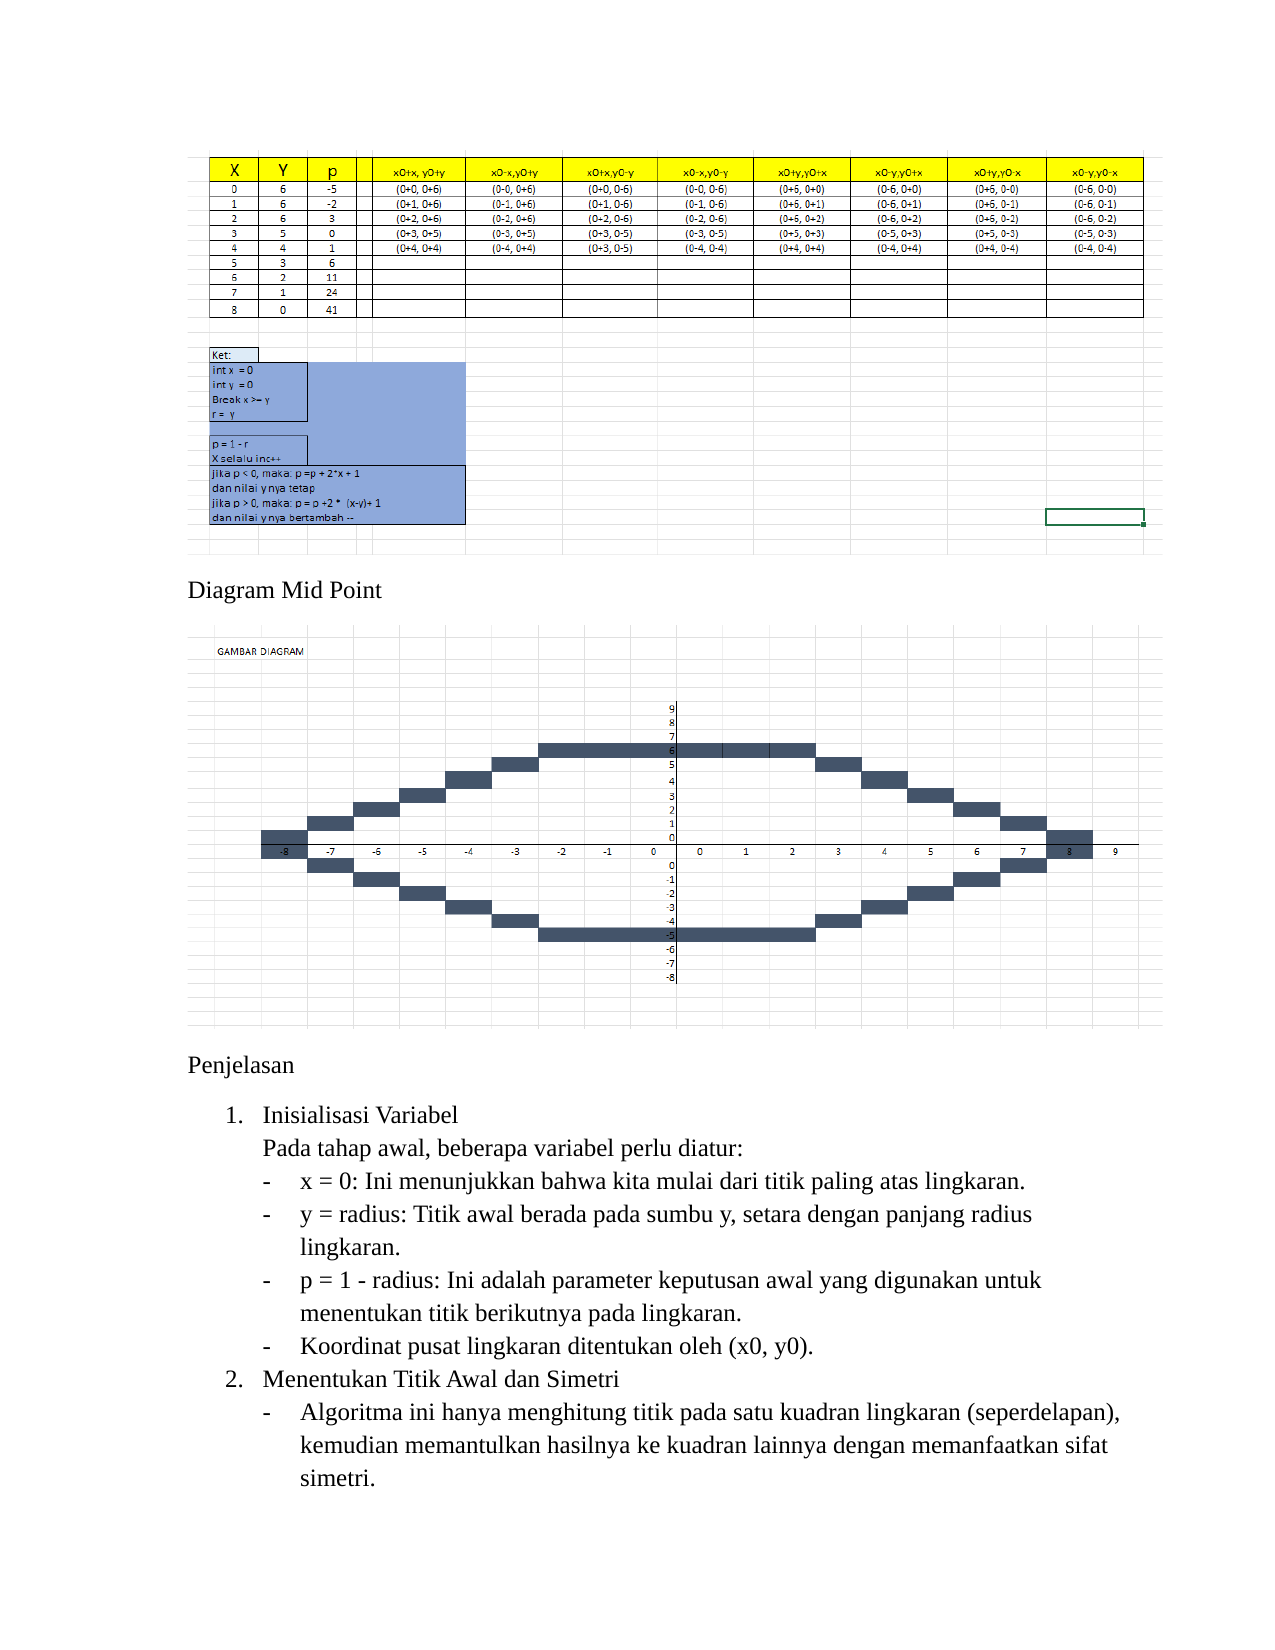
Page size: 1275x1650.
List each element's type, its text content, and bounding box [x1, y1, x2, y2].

list Inisialisasi Variabel [225, 1100, 1125, 1128]
text Penjelasan [187, 1050, 1125, 1079]
text Diagram Mid Point [187, 575, 1125, 604]
list Menentukan Titik Awal dan Simetri [225, 1364, 1125, 1393]
list y = radius: Titik awal berada pada sumbu y, setara dengan panjang radius lingkaran. [262, 1199, 1125, 1261]
picture [187, 625, 1163, 1029]
picture [187, 150, 1163, 555]
list Algoritma ini hanya menghitung titik pada satu kuadran lingkaran (seperdelapan), kemudian memantulkan hasilnya ke kuadran lainnya dengan memanfaatkan sifat simetri. [262, 1397, 1125, 1492]
list p = 1 - radius: Ini adalah parameter keputusan awal yang digunakan untuk menentukan titik berikutnya pada lingkaran. [262, 1265, 1125, 1327]
list x = 0: Ini menunjukkan bahwa kita mulai dari titik paling atas lingkaran. [262, 1166, 1125, 1194]
list Koordinat pusat lingkaran ditentukan oleh (x0, y0). [262, 1331, 1125, 1360]
list Pada tahap awal, beberapa variabel perlu diatur: [262, 1133, 1125, 1162]
